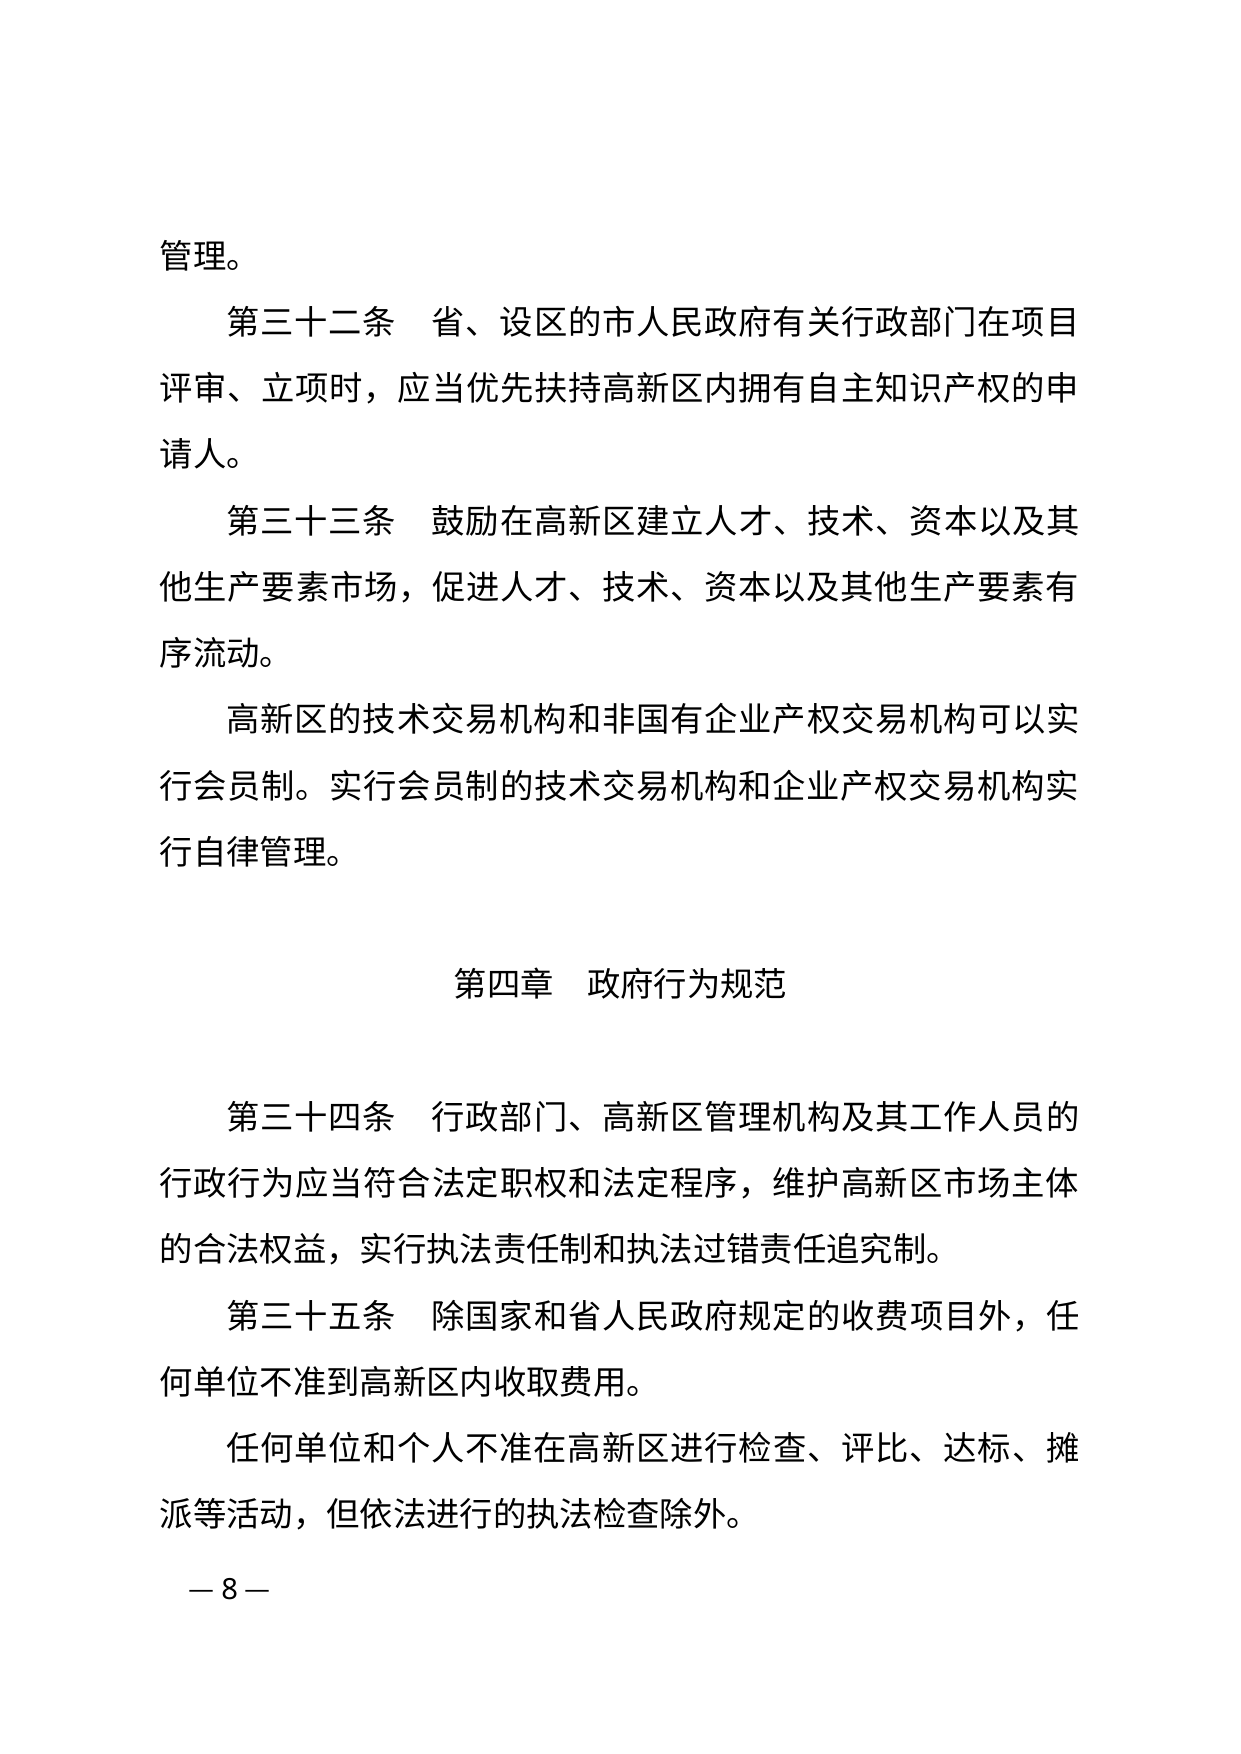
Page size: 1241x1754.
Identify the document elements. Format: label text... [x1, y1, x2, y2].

text 第三十五条 除国家和省人民政府规定的收费项目外，任何单位不准到高新区内收取费用。 [159, 1280, 1081, 1413]
text 第三十二条 省、设区的市人民政府有关行政部门在项目评审、立项时，应当优先扶持高新区内拥有自主知识产权的申请人。 [159, 287, 1081, 485]
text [159, 220, 1081, 287]
text 第三十三条 鼓励在高新区建立人才、技术、资本以及其他生产要素市场，促进人才、技术、资本以及其他生产要素有序流动。 [159, 485, 1081, 684]
text 任何单位和个人不准在高新区进行检查、评比、达标、摊派等活动，但依法进行的执法检查除外。 [159, 1413, 1081, 1545]
text 高新区的技术交易机构和非国有企业产权交易机构可以实行会员制。实行会员制的技术交易机构和企业产权交易机构实行自律管理。 [159, 684, 1081, 883]
text 第三十四条 行政部门、高新区管理机构及其工作人员的行政行为应当符合法定职权和法定程序，维护高新区市场主体的合法权益，实行执法责任制和执法过错责任追究制。 [159, 1082, 1081, 1280]
text 第四章 政府行为规范 [159, 949, 1081, 1015]
